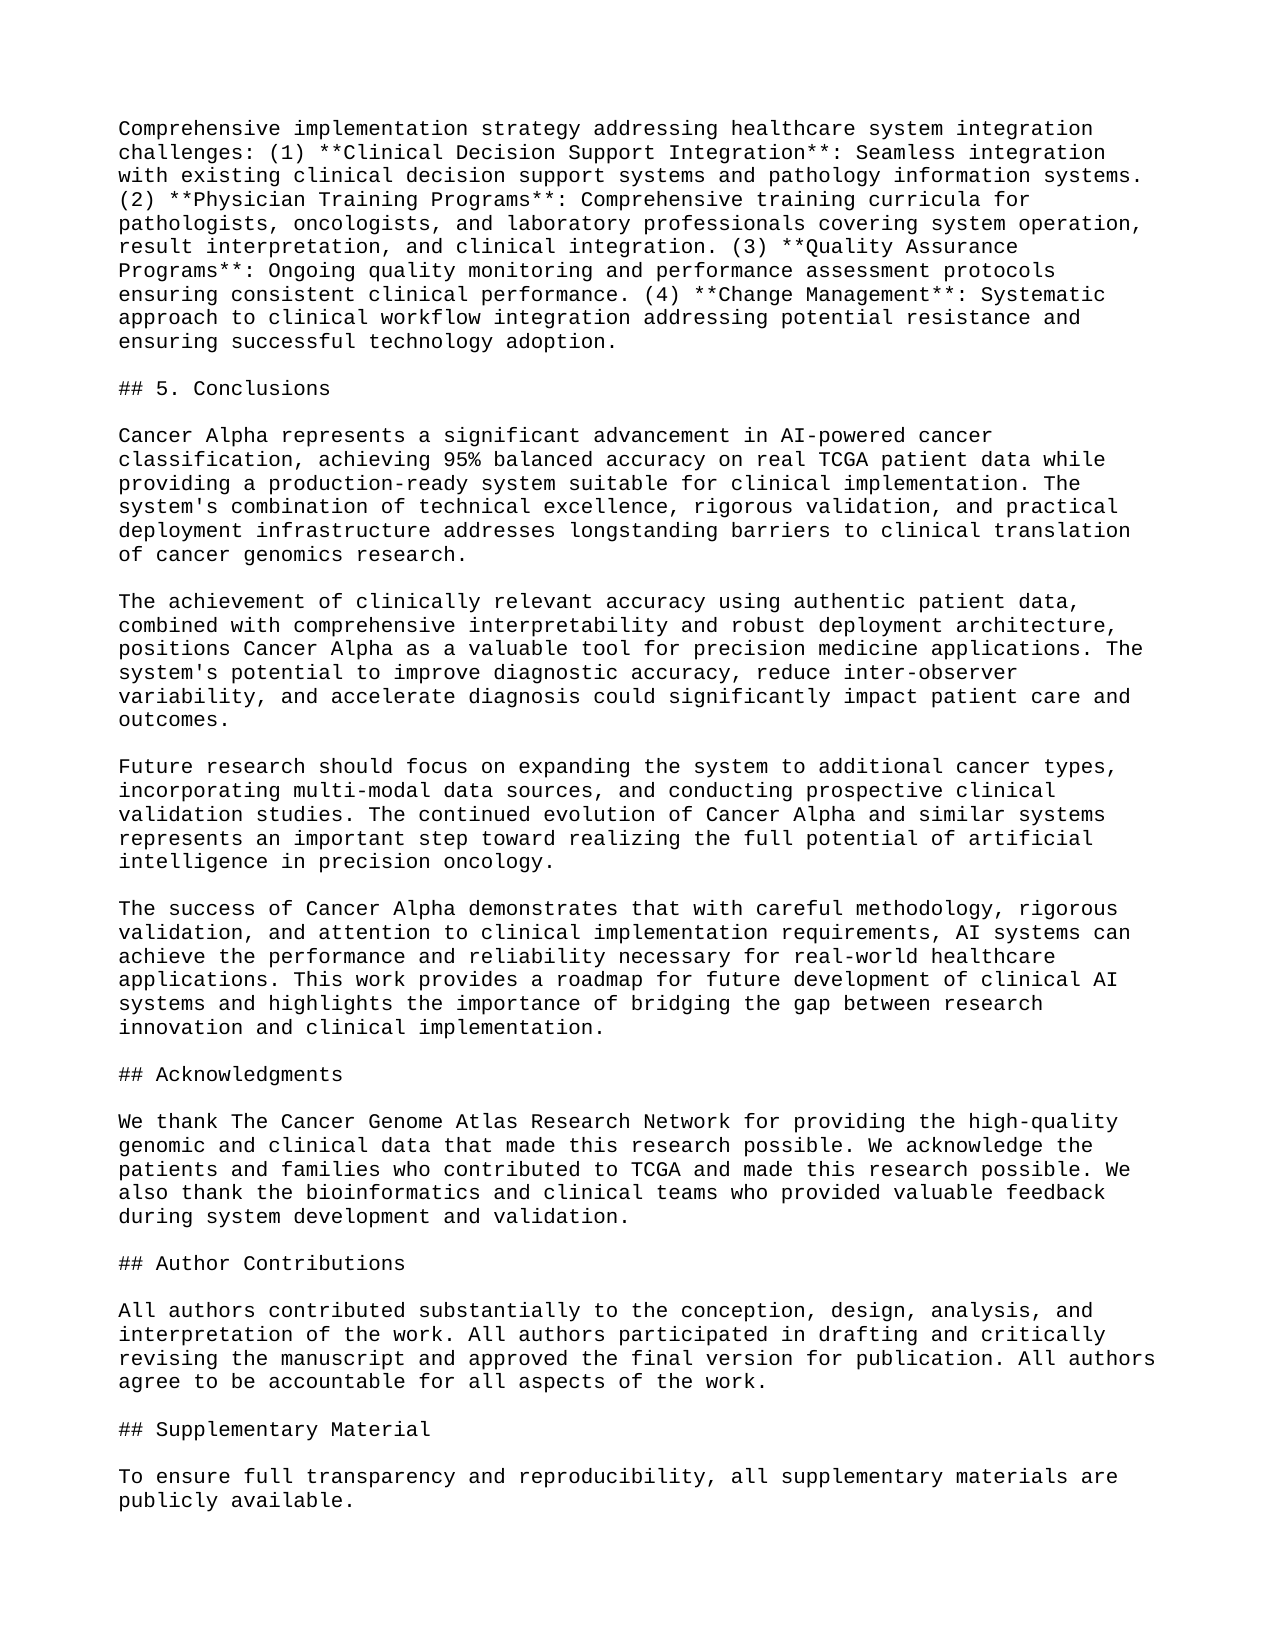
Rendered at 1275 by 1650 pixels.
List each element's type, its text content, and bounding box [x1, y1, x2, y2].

text ## Supplementary Material [118, 1419, 1157, 1442]
text We thank The Cancer Genome Atlas Research Network for providing the high-quality genomic and clinical data that made this research possible. We acknowledge the patients and families who contributed to TCGA and made this research possible. We also thank the bioinformatics and clinical teams who provided valuable feedback during system development and validation. [118, 1111, 1157, 1229]
text ## 5. Conclusions [118, 378, 1157, 402]
text ## Acknowledgments [118, 1064, 1157, 1088]
text Comprehensive implementation strategy addressing healthcare system integration challenges: (1) **Clinical Decision Support Integration**: Seamless integration with existing clinical decision support systems and pathology information systems. (2) **Physician Training Programs**: Comprehensive training curricula for pathologists, oncologists, and laboratory professionals covering system operation, result interpretation, and clinical integration. (3) **Quality Assurance Programs**: Ongoing quality monitoring and performance assessment protocols ensuring consistent clinical performance. (4) **Change Management**: Systematic approach to clinical workflow integration addressing potential resistance and ensuring successful technology adoption. [118, 118, 1157, 354]
text The achievement of clinically relevant accuracy using authentic patient data, combined with comprehensive interpretability and robust deployment architecture, positions Cancer Alpha as a valuable tool for precision medicine applications. The system's potential to improve diagnostic accuracy, reduce inter-observer variability, and accelerate diagnosis could significantly impact patient care and outcomes. [118, 591, 1157, 733]
text Future research should focus on expanding the system to additional cancer types, incorporating multi-modal data sources, and conducting prospective clinical validation studies. The continued evolution of Cancer Alpha and similar systems represents an important step toward realizing the full potential of artificial intelligence in precision oncology. [118, 757, 1157, 875]
text To ensure full transparency and reproducibility, all supplementary materials are publicly available. [118, 1466, 1157, 1513]
text All authors contributed substantially to the conception, design, analysis, and interpretation of the work. All authors participated in drafting and critically revising the manuscript and approved the final version for publication. All authors agree to be accountable for all aspects of the work. [118, 1300, 1157, 1395]
text Cancer Alpha represents a significant advancement in AI-powered cancer classification, achieving 95% balanced accuracy on real TCGA patient data while providing a production-ready system suitable for clinical implementation. The system's combination of technical excellence, rigorous validation, and practical deployment infrastructure addresses longstanding barriers to clinical translation of cancer genomics research. [118, 426, 1157, 567]
text ## Author Contributions [118, 1253, 1157, 1277]
text The success of Cancer Alpha demonstrates that with careful methodology, rigorous validation, and attention to clinical implementation requirements, AI systems can achieve the performance and reliability necessary for real-world healthcare applications. This work provides a roadmap for future development of clinical AI systems and highlights the importance of bridging the gap between research innovation and clinical implementation. [118, 898, 1157, 1040]
